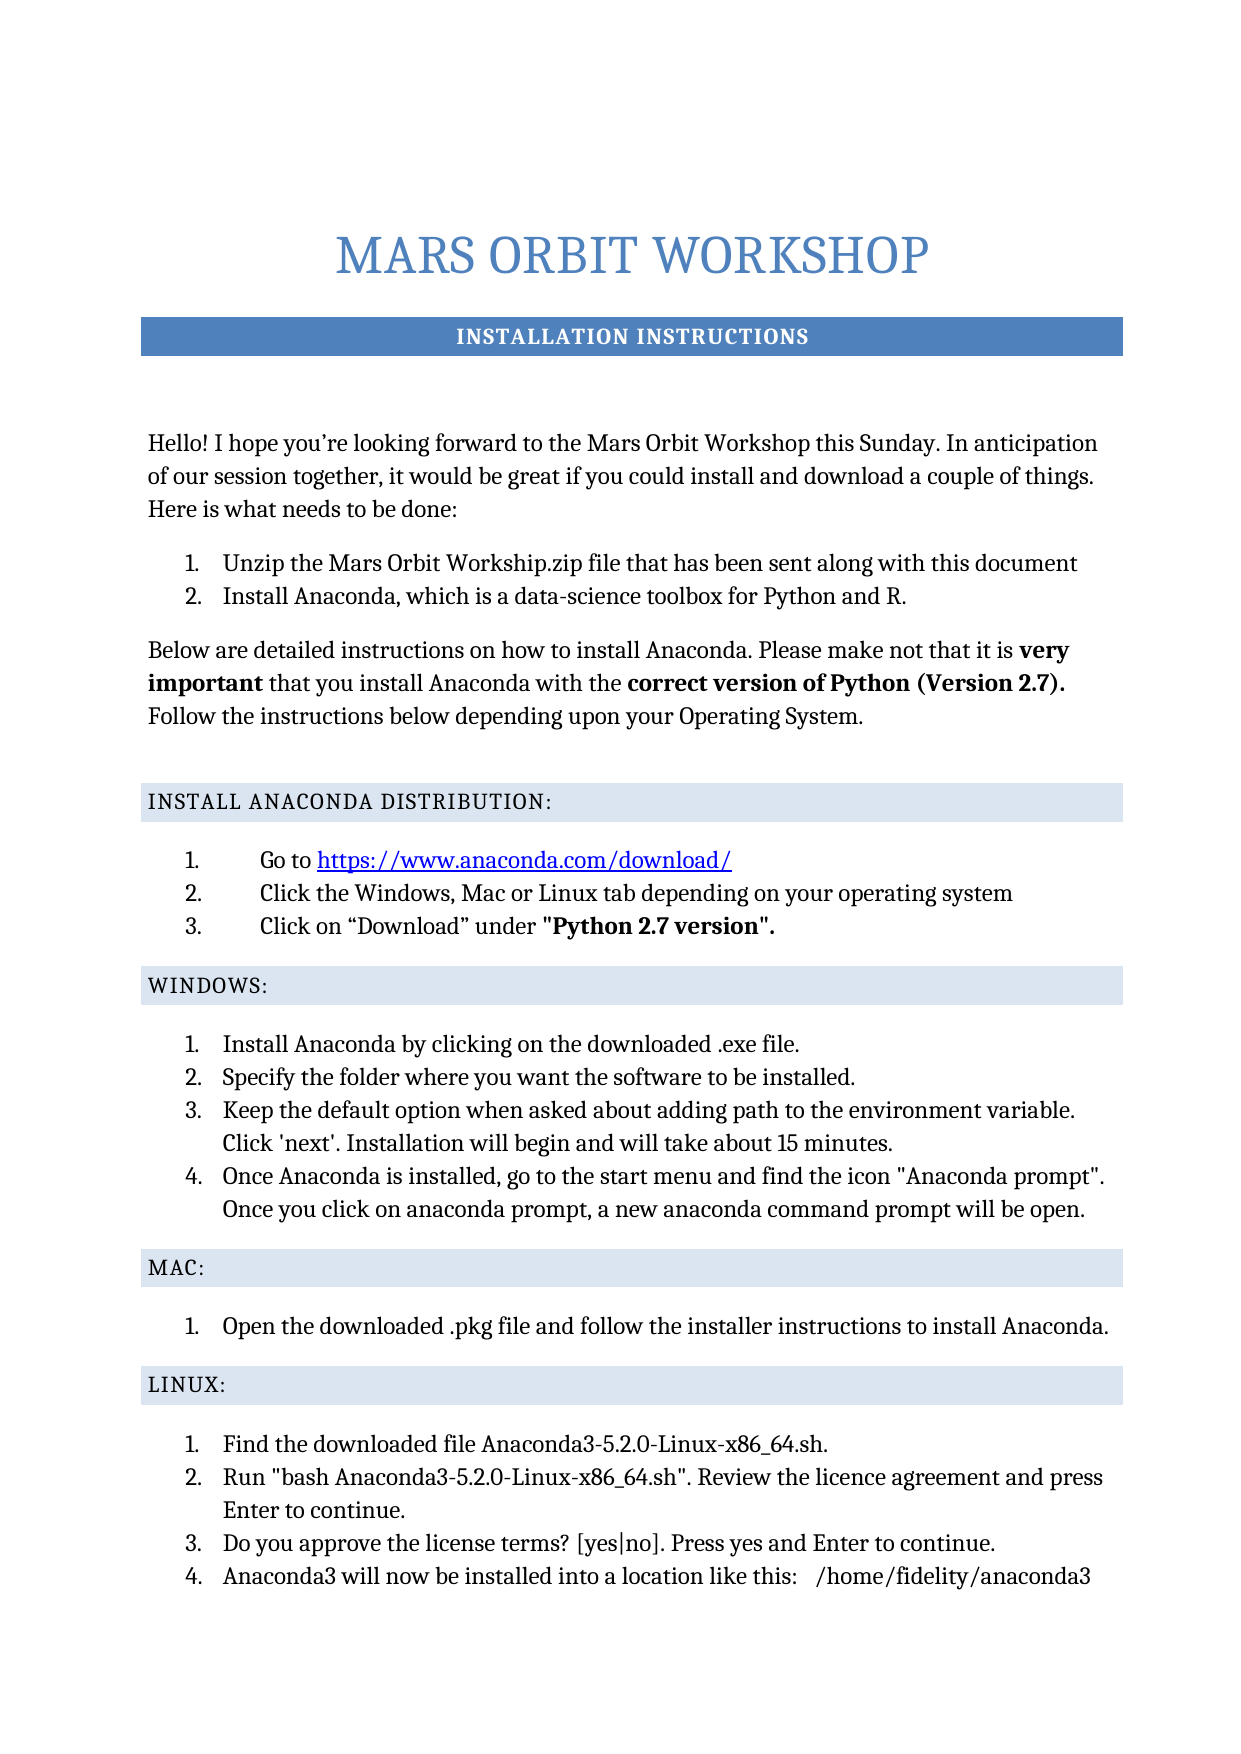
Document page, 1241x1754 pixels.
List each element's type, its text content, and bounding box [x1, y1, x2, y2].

subtitle Linux: [148, 1372, 1117, 1399]
list Install Anaconda, which is a data-science toolbox for Python and R. [185, 582, 1117, 611]
list Install Anaconda by clicking on the downloaded .exe file. [185, 1030, 1117, 1058]
list Keep the default option when asked about adding path to the environment variable. Click 'next'. Installation will begin and will take about 15 minutes. [185, 1096, 1117, 1157]
list Unzip the Mars Orbit Workship.zip file that has been sent along with this document [185, 549, 1117, 578]
subtitle Install Anaconda Distribution: [148, 789, 1117, 815]
list Go to https://www.anaconda.com/download/ [185, 846, 1117, 875]
list Click on “Download” under "Python 2.7 version". [185, 912, 1117, 941]
list Anaconda3 will now be installed into a location like this: /home/fidelity/anaconda3 [185, 1562, 1117, 1590]
text Hello! I hope you’re looking forward to the Mars Orbit Workshop this Sunday. In anticipation of our session together, it would be great if you could install and download a couple of things. Here is what needs to be done: [148, 429, 1117, 524]
list Click the Windows, Mac or Linux tab depending on your operating system [185, 879, 1117, 908]
list Run "bash Anaconda3-5.2.0-Linux-x86_64.sh". Review the licence agreement and press Enter to continue. [185, 1463, 1117, 1524]
text Below are detailed instructions on how to install Anaconda. Please make not that it is very important that you install Anaconda with the correct version of Python (Version 2.7). Follow the instructions below depending upon your Operating System. [148, 636, 1117, 758]
list Do you approve the license terms? [yes|no]. Press yes and Enter to continue. [185, 1529, 1117, 1557]
title Mars orbit workshop [148, 225, 1117, 287]
subtitle Windows: [148, 973, 1117, 999]
list Open the downloaded .pkg file and follow the installer instructions to install Anaconda. [185, 1312, 1117, 1341]
subtitle installation instructions [148, 324, 1117, 350]
list Specify the folder where you want the software to be installed. [185, 1063, 1117, 1091]
list Once Anaconda is installed, go to the start menu and find the icon "Anaconda prompt". Once you click on anaconda prompt, a new anaconda command prompt will be open. [185, 1162, 1117, 1223]
subtitle Mac: [148, 1255, 1117, 1281]
list Find the downloaded file Anaconda3-5.2.0-Linux-x86_64.sh. [185, 1429, 1117, 1458]
